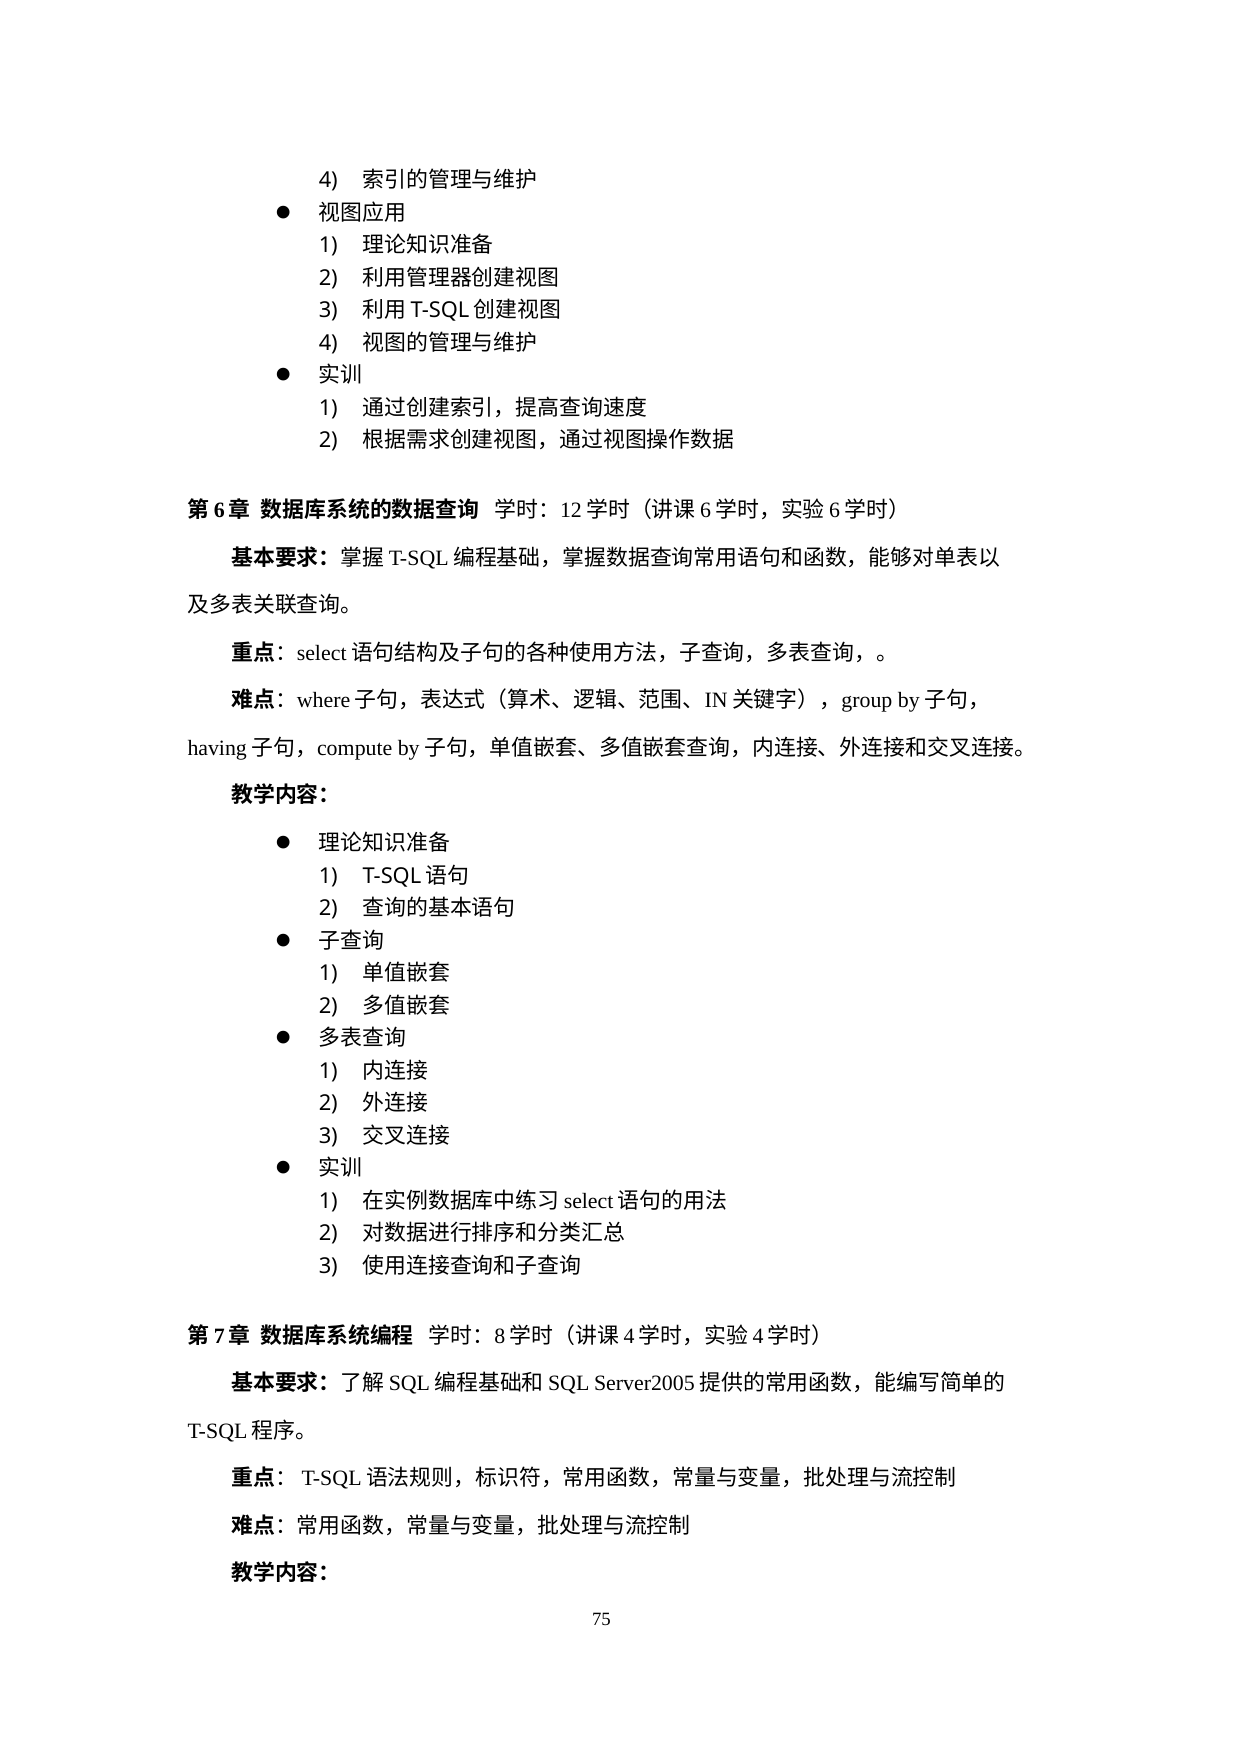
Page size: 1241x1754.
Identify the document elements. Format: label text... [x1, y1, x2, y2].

list 理论知识准备 [318, 227, 1015, 259]
list 使用连接查询和子查询 [318, 1247, 1015, 1280]
list 实训 [275, 357, 1015, 389]
list T-SQL语句 [318, 857, 1015, 890]
list 子查询 [275, 922, 1015, 955]
list 理论知识准备 [275, 825, 1015, 857]
text 第7章 数据库系统编程 学时：8学时（讲课4学时，实验4学时） [187, 1318, 1015, 1349]
list 内连接 [318, 1052, 1015, 1085]
list 根据需求创建视图，通过视图操作数据 [318, 422, 1015, 454]
list 索引的管理与维护 [318, 162, 1015, 194]
text 第6章 数据库系统的数据查询 学时：12学时（讲课6学时，实验6学时） [187, 492, 1015, 524]
text 难点：where子句，表达式（算术、逻辑、范围、IN关键字），group by子句，having子句，compute by子句，单值嵌套、多值嵌套查询，内连接、外连接和交叉连接。 [187, 682, 1015, 761]
text 教学内容： [187, 1555, 1015, 1587]
text 难点：常用函数，常量与变量，批处理与流控制 [187, 1508, 1015, 1539]
text 基本要求：掌握T-SQL编程基础，掌握数据查询常用语句和函数，能够对单表以及多表关联查询。 [187, 540, 1015, 619]
list 视图应用 [275, 194, 1015, 227]
list 视图的管理与维护 [318, 324, 1015, 357]
text 重点： T-SQL语法规则，标识符，常用函数，常量与变量，批处理与流控制 [187, 1460, 1015, 1492]
list 利用管理器创建视图 [318, 259, 1015, 292]
list 交叉连接 [318, 1117, 1015, 1150]
list 多值嵌套 [318, 987, 1015, 1020]
list 对数据进行排序和分类汇总 [318, 1215, 1015, 1247]
list 通过创建索引，提高查询速度 [318, 389, 1015, 422]
list 单值嵌套 [318, 955, 1015, 987]
list 多表查询 [275, 1020, 1015, 1052]
text 重点：select语句结构及子句的各种使用方法，子查询，多表查询，。 [187, 635, 1015, 666]
list 查询的基本语句 [318, 890, 1015, 922]
list 利用T-SQL创建视图 [318, 292, 1015, 324]
list 外连接 [318, 1085, 1015, 1117]
text 基本要求：了解SQL编程基础和SQL Server2005提供的常用函数，能编写简单的T-SQL程序。 [187, 1365, 1015, 1444]
list 实训 [275, 1150, 1015, 1182]
list 在实例数据库中练习select语句的用法 [318, 1182, 1015, 1215]
text 教学内容： [187, 777, 1015, 809]
